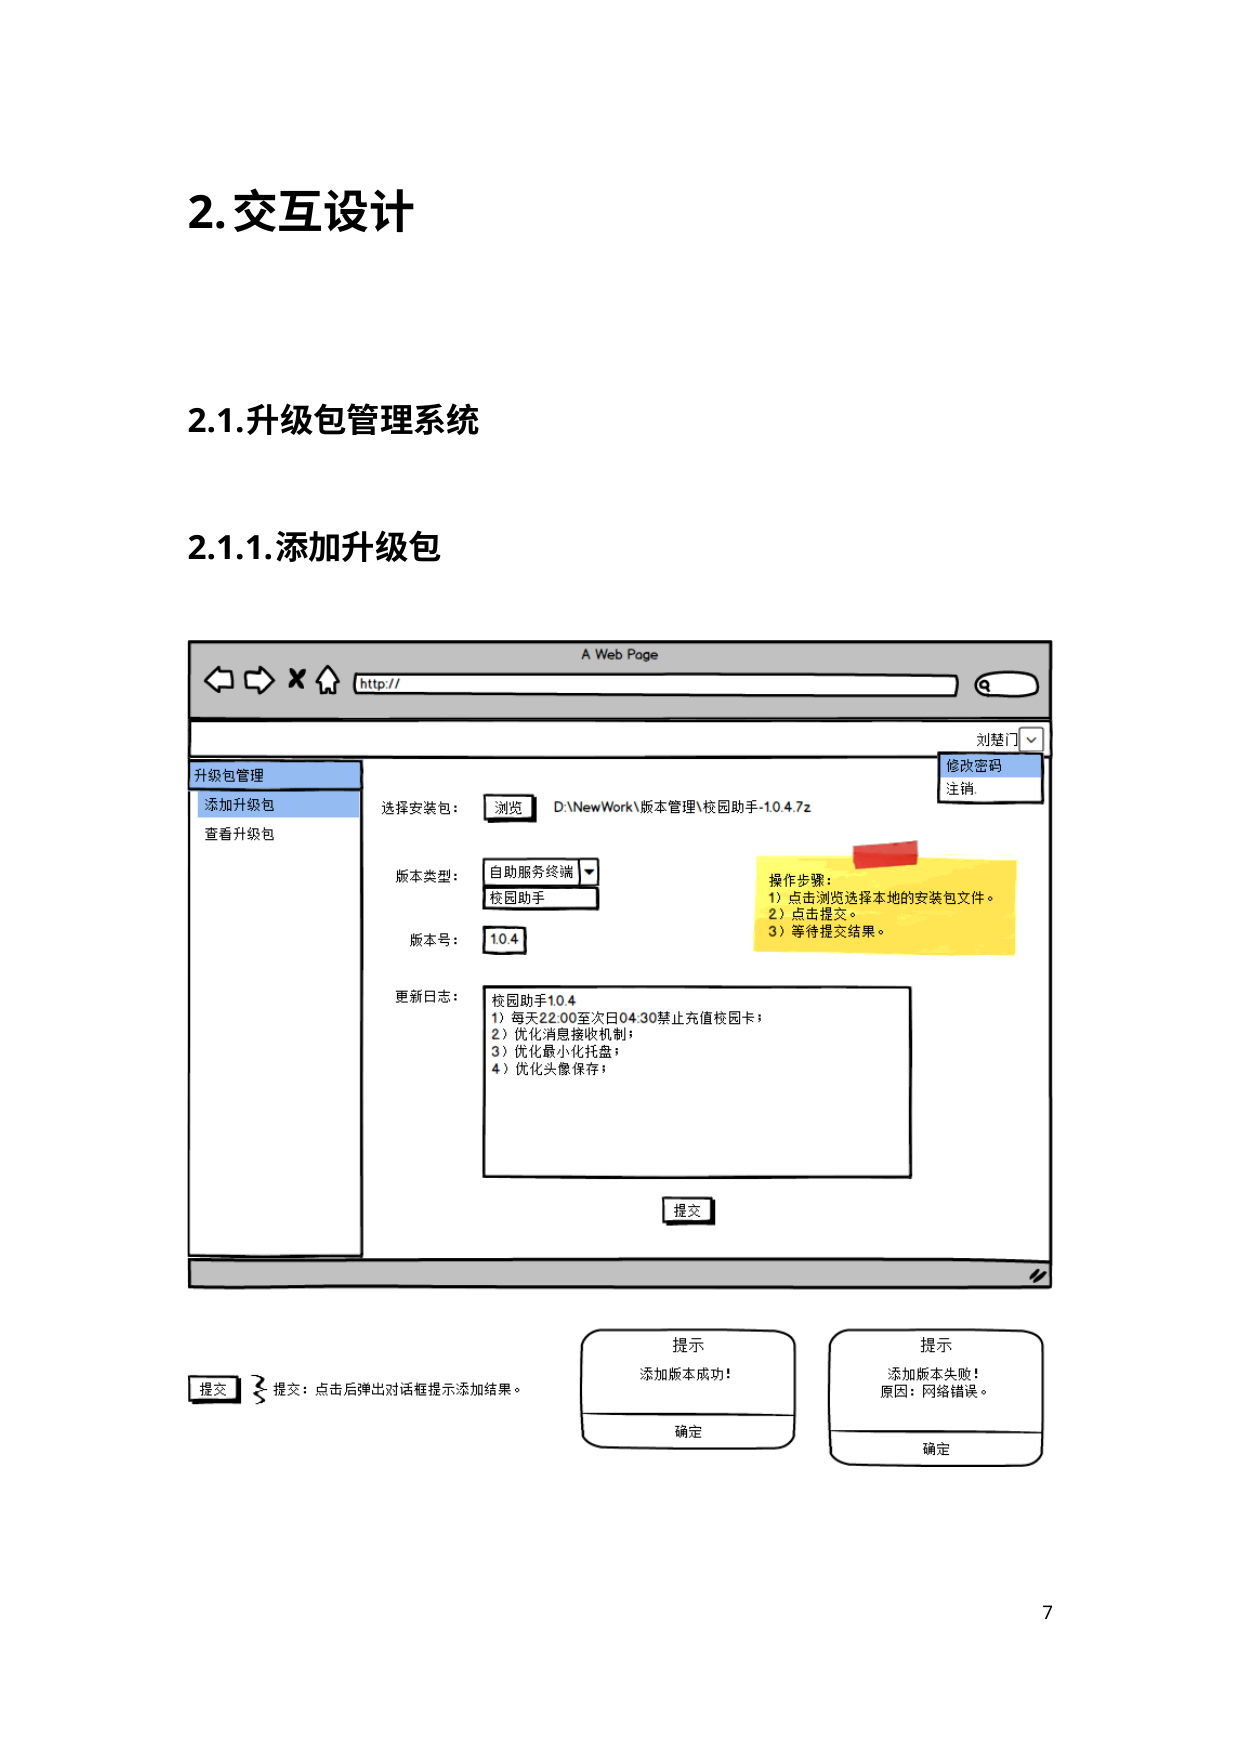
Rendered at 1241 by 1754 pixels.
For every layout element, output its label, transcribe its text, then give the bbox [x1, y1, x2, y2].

picture [187, 640, 1053, 1467]
subtitle 添加升级包 [187, 513, 1053, 578]
subtitle 交互设计 [187, 160, 1053, 257]
subtitle 升级包管理系统 [187, 385, 1053, 450]
